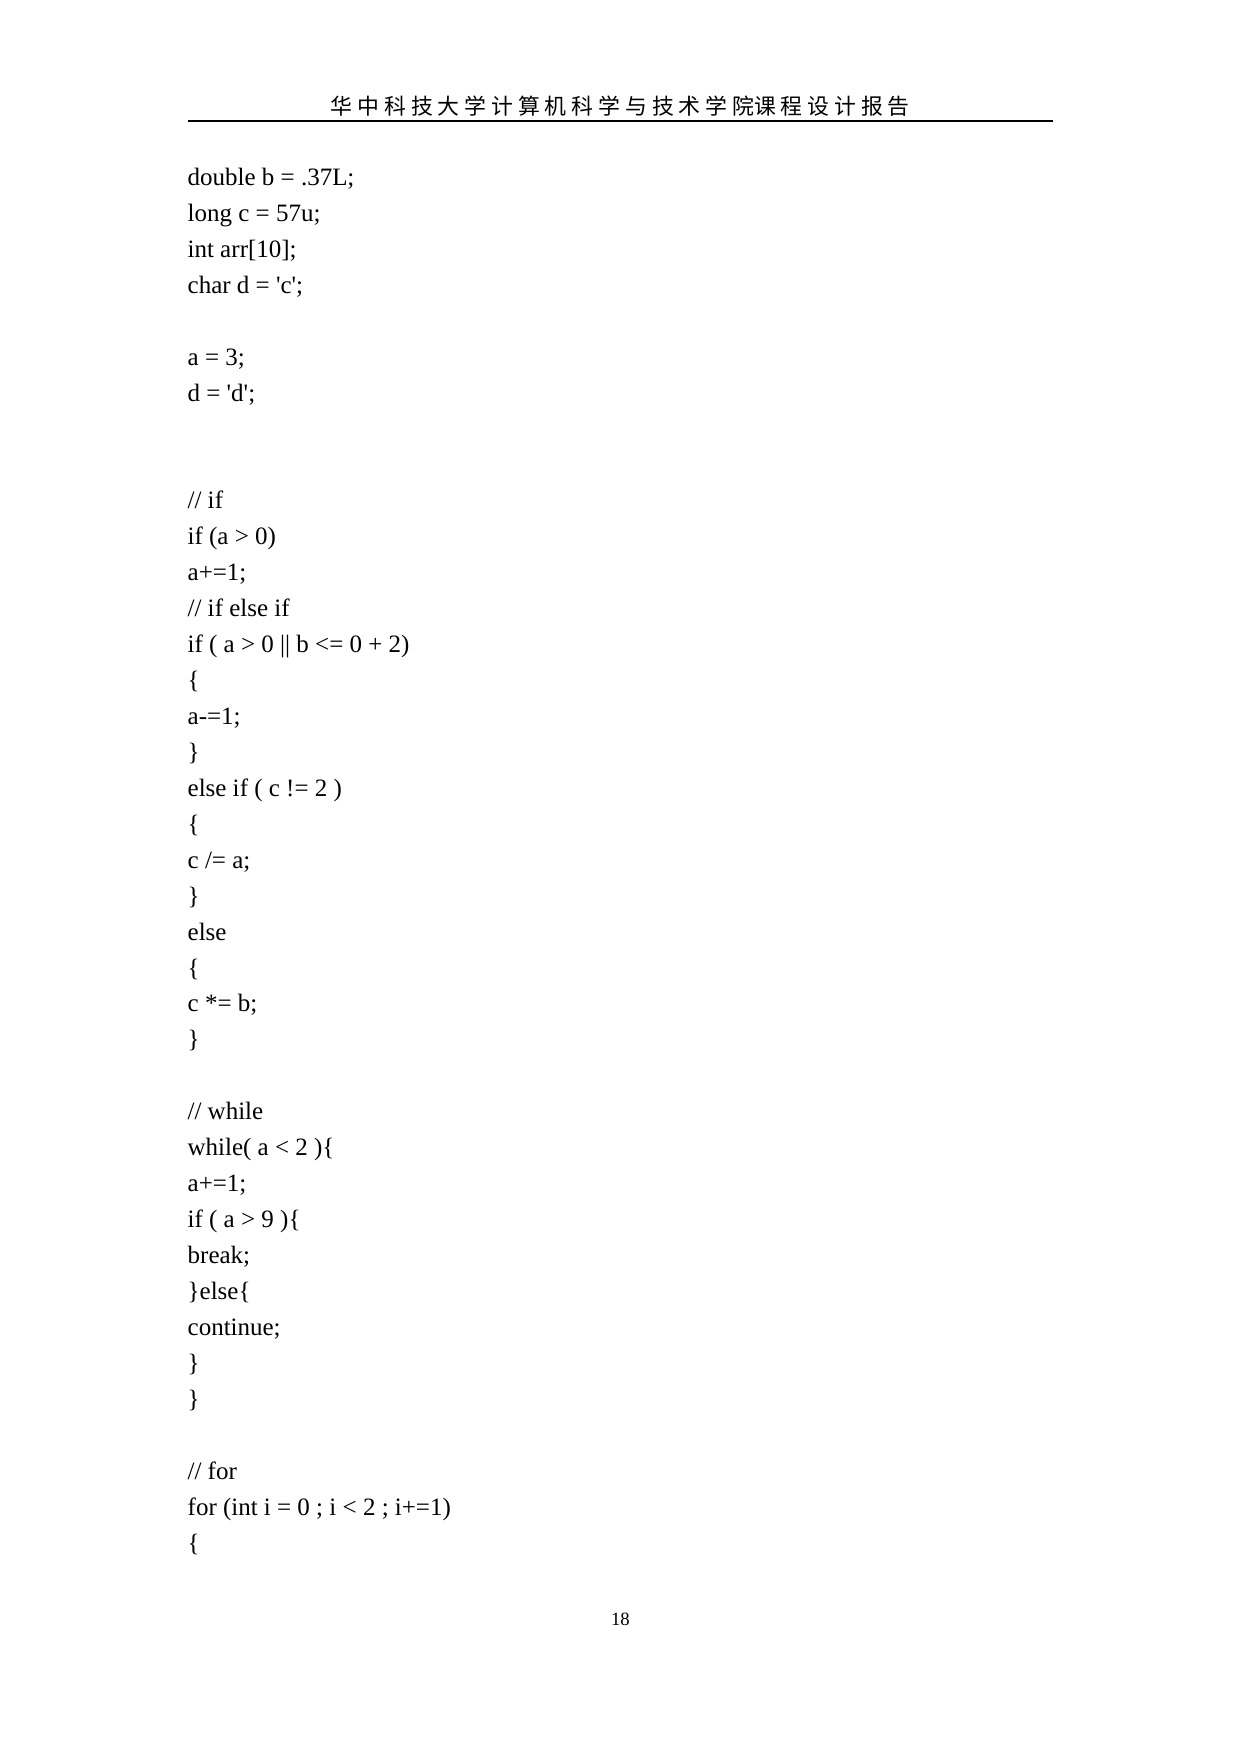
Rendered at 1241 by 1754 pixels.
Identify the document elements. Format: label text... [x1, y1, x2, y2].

text { [187, 953, 1053, 981]
text a+=1; [187, 557, 1053, 586]
text } [187, 1024, 1053, 1053]
text { [187, 1528, 1053, 1556]
text while( a < 2 ){ [187, 1132, 1053, 1161]
text } [187, 1348, 1053, 1377]
text int arr[10]; [187, 234, 1053, 263]
text // while [187, 1096, 1053, 1125]
text a = 3; [187, 342, 1053, 370]
text } [187, 737, 1053, 766]
text { [187, 809, 1053, 838]
text // if else if [187, 593, 1053, 622]
text else [187, 917, 1053, 945]
text a-=1; [187, 701, 1053, 730]
text a+=1; [187, 1168, 1053, 1197]
text long c = 57u; [187, 198, 1053, 227]
text if (a > 0) [187, 521, 1053, 550]
text c *= b; [187, 988, 1053, 1017]
text for (int i = 0 ; i < 2 ; i+=1) [187, 1492, 1053, 1520]
text if ( a > 9 ){ [187, 1204, 1053, 1233]
text continue; [187, 1312, 1053, 1341]
text // for [187, 1456, 1053, 1484]
text }else{ [187, 1276, 1053, 1305]
text c /= a; [187, 845, 1053, 873]
text break; [187, 1240, 1053, 1269]
text { [187, 665, 1053, 694]
text } [187, 881, 1053, 909]
text else if ( c != 2 ) [187, 773, 1053, 802]
text if ( a > 0 || b <= 0 + 2) [187, 629, 1053, 658]
text double b = .37L; [187, 162, 1053, 191]
text } [187, 1384, 1053, 1413]
text d = 'd'; [187, 378, 1053, 406]
text // if [187, 485, 1053, 514]
text char d = 'c'; [187, 270, 1053, 298]
